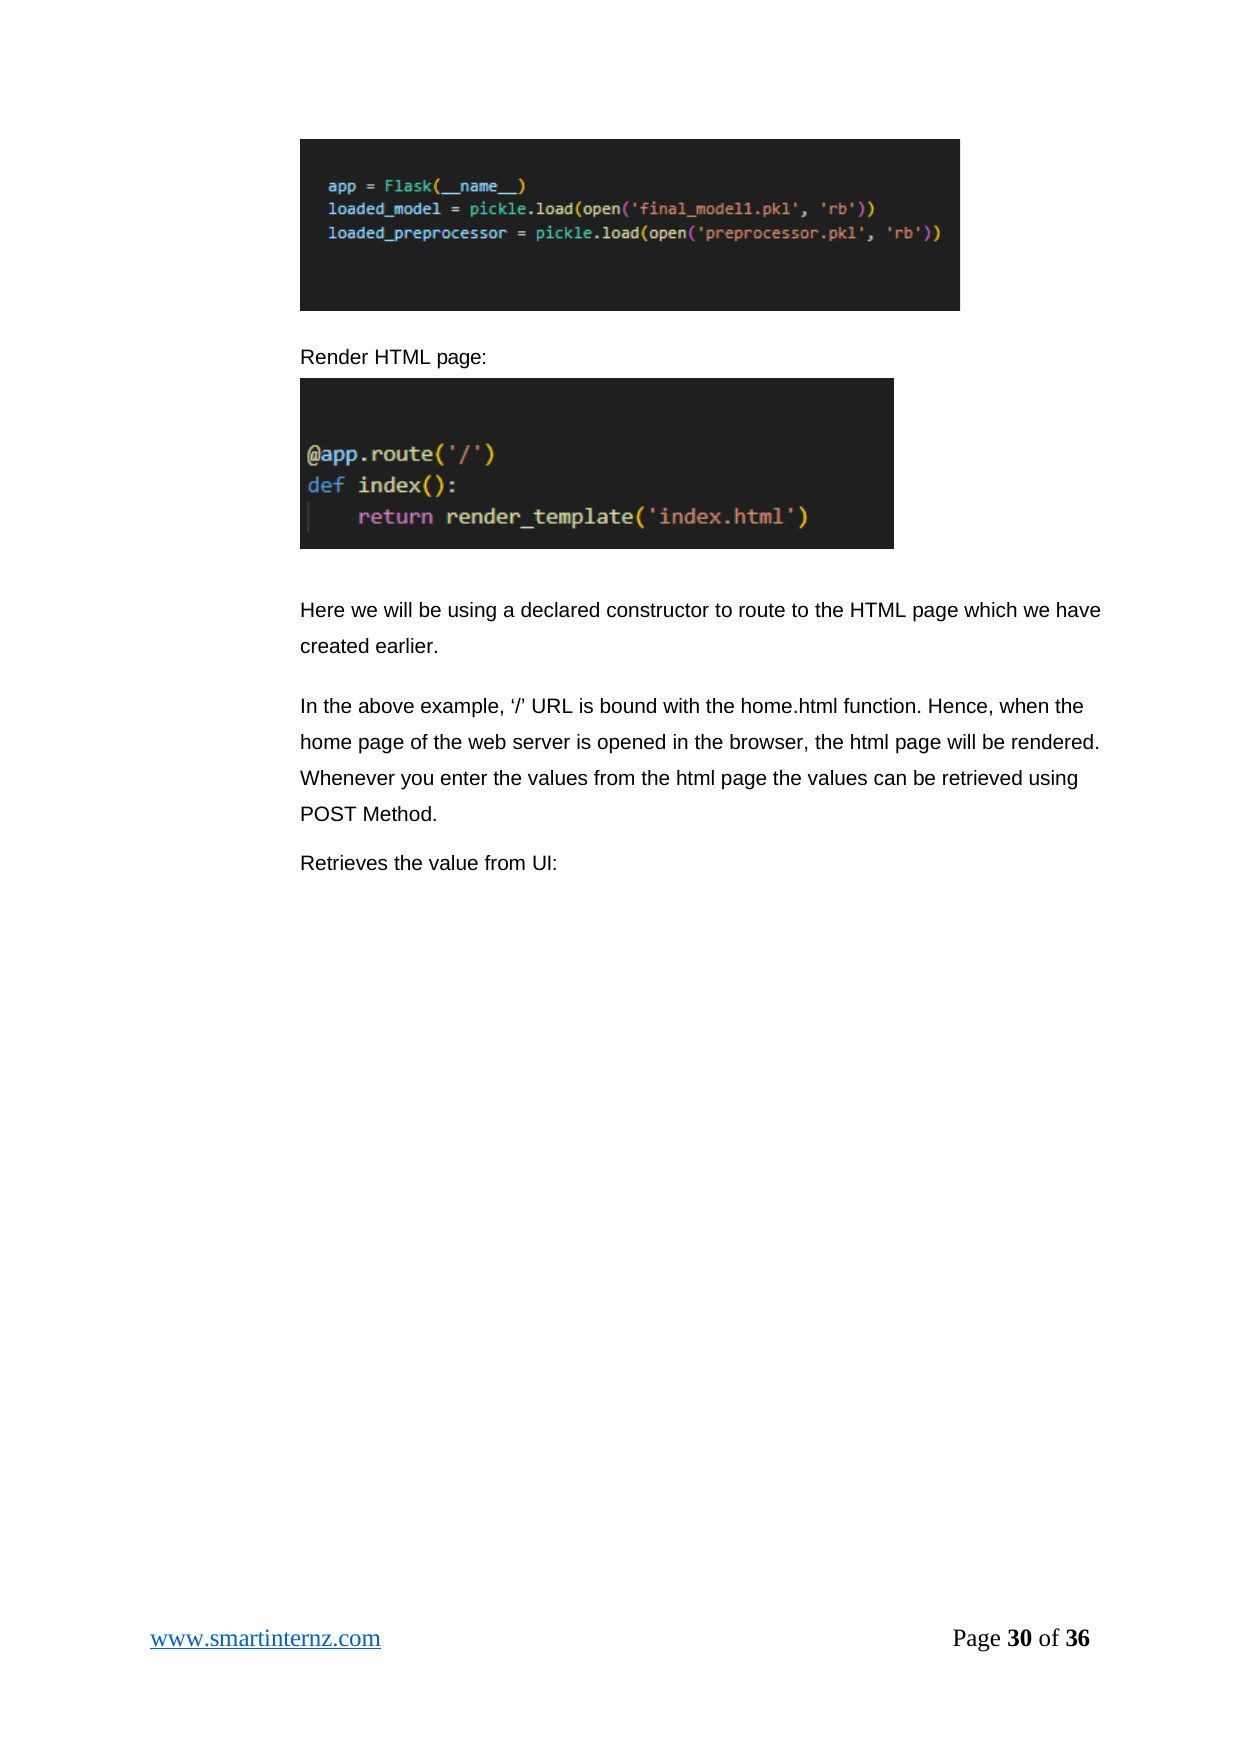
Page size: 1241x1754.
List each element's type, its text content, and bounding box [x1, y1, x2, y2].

text Retrieves the value from UI: [300, 850, 1215, 874]
text Here we will be using a declared constructor to route to the HTML page which we have created earlier. [300, 598, 1126, 658]
picture [300, 378, 894, 549]
picture [300, 139, 961, 311]
text In the above example, ‘/’ URL is bound with the home.html function. Hence, when the home page of the web server is opened in the browser, the html page will be rendered. Whenever you enter the values from the html page the values can be retrieved using POST Method. [300, 694, 1126, 826]
text Render HTML page: [300, 345, 1215, 369]
